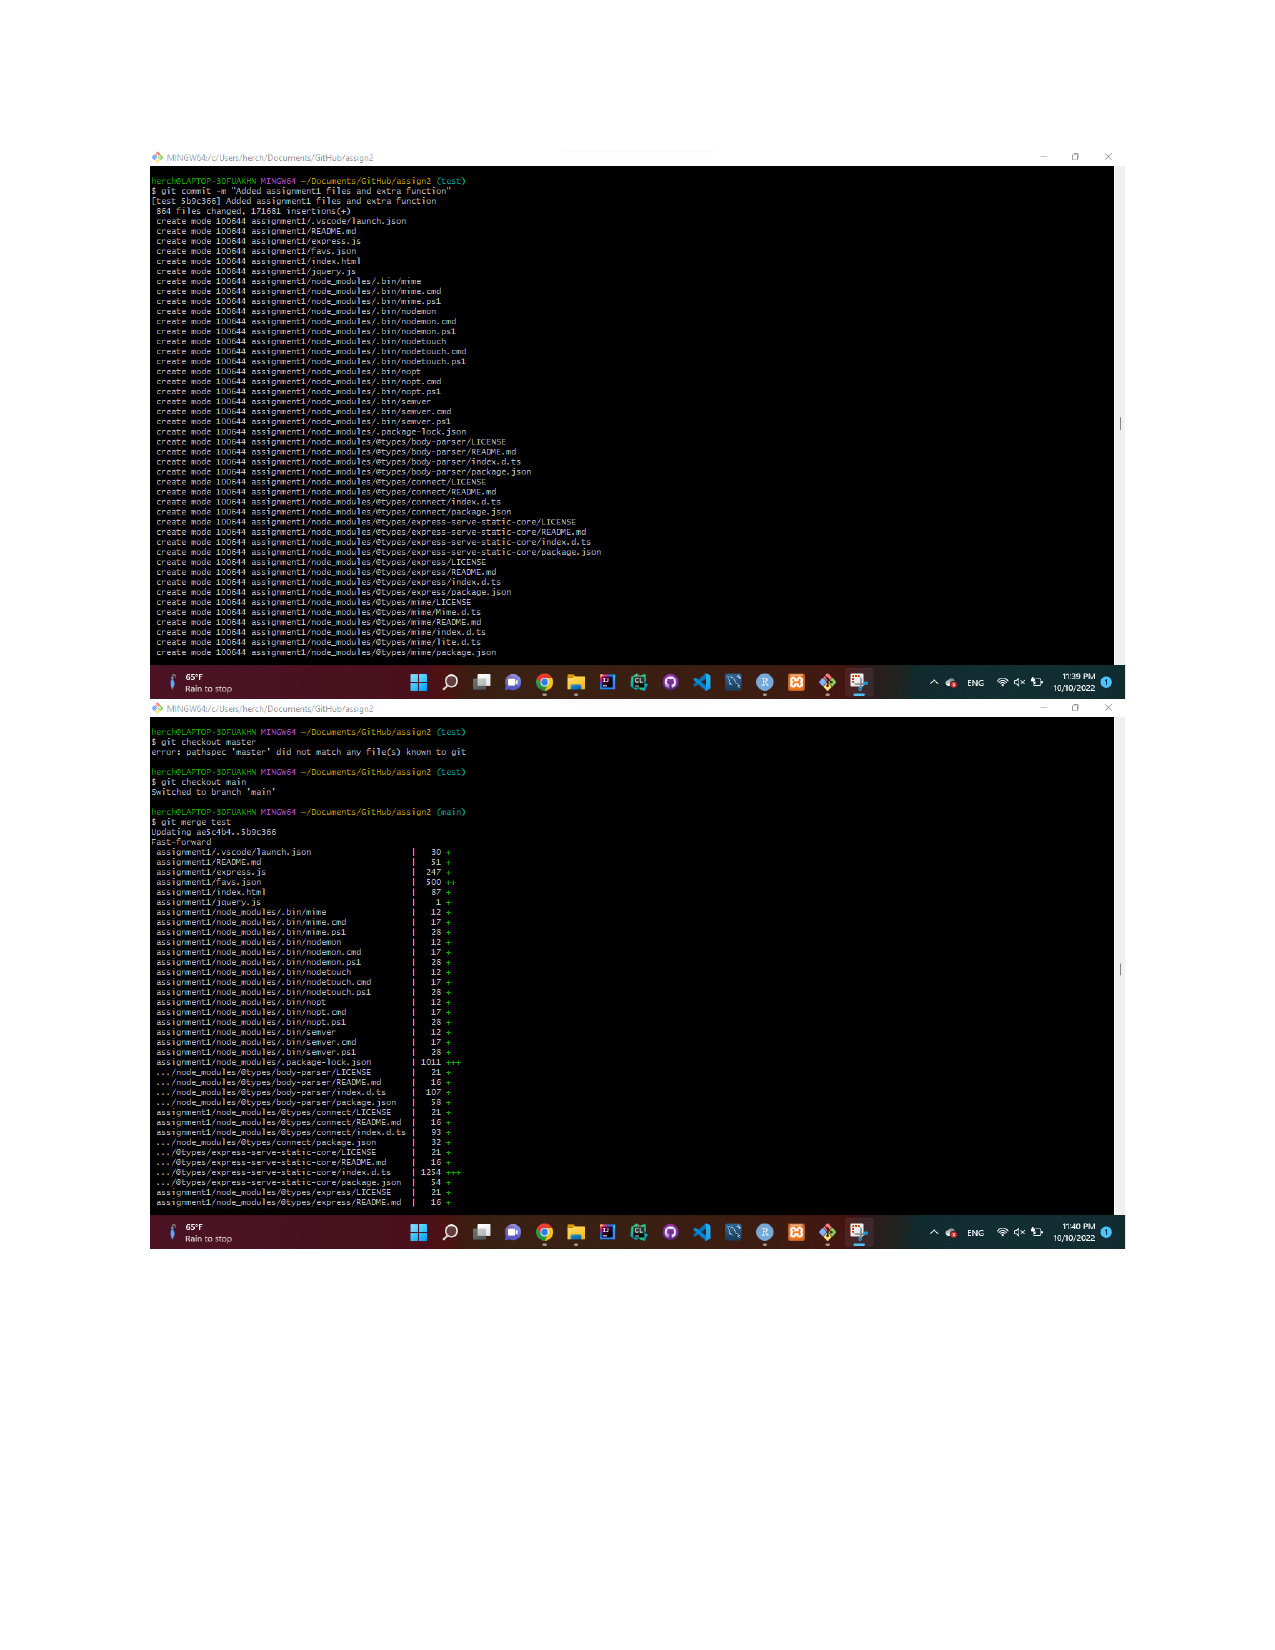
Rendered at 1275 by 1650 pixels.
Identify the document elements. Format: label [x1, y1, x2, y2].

picture [150, 150, 1125, 699]
picture [150, 700, 1125, 1249]
